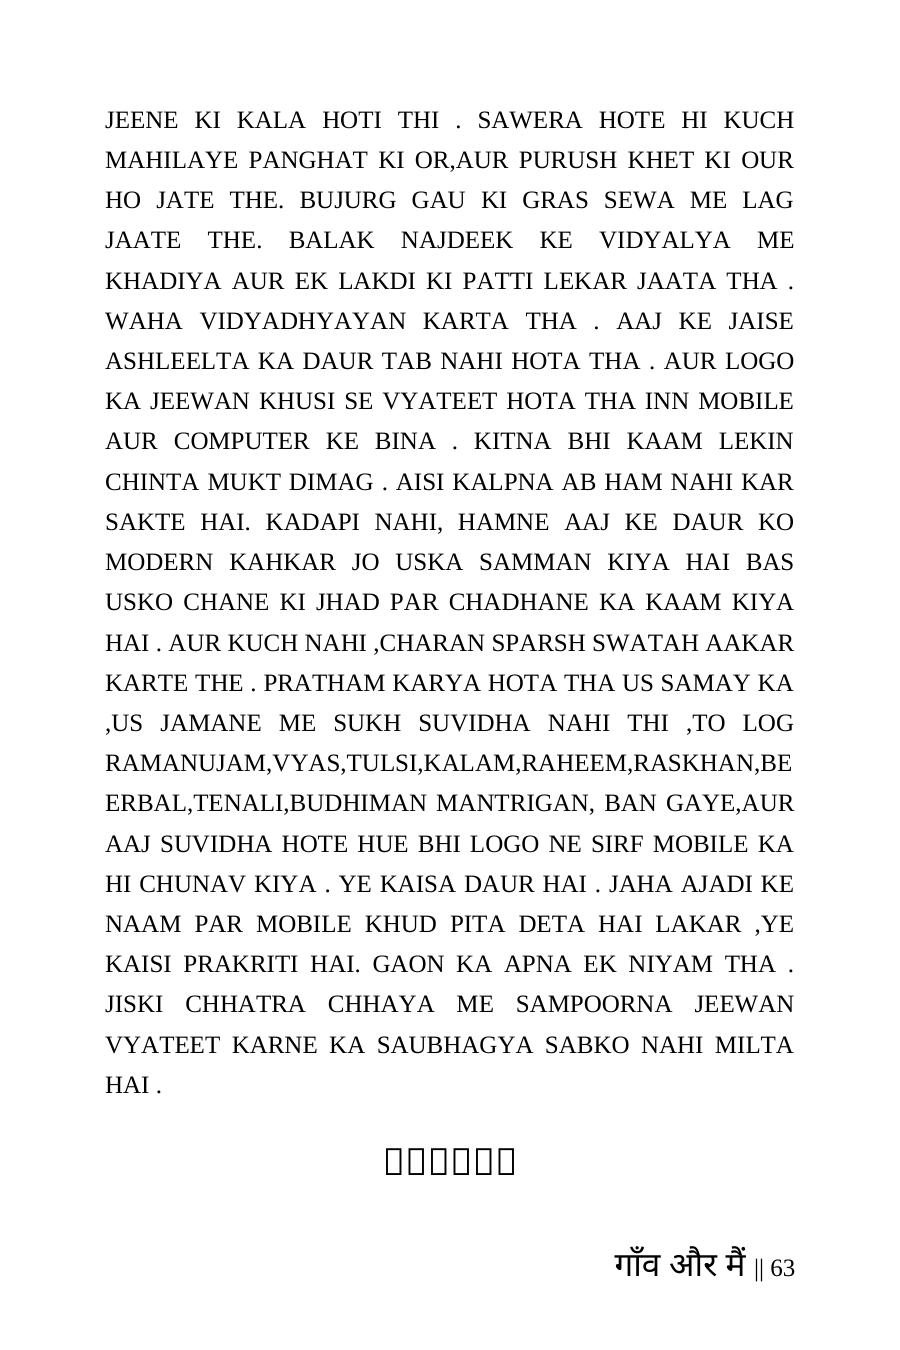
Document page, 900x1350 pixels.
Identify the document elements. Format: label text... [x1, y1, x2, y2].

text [105, 105, 795, 1099]
text 🌹🌹🌹🌹🌹🌹 [105, 1135, 795, 1186]
